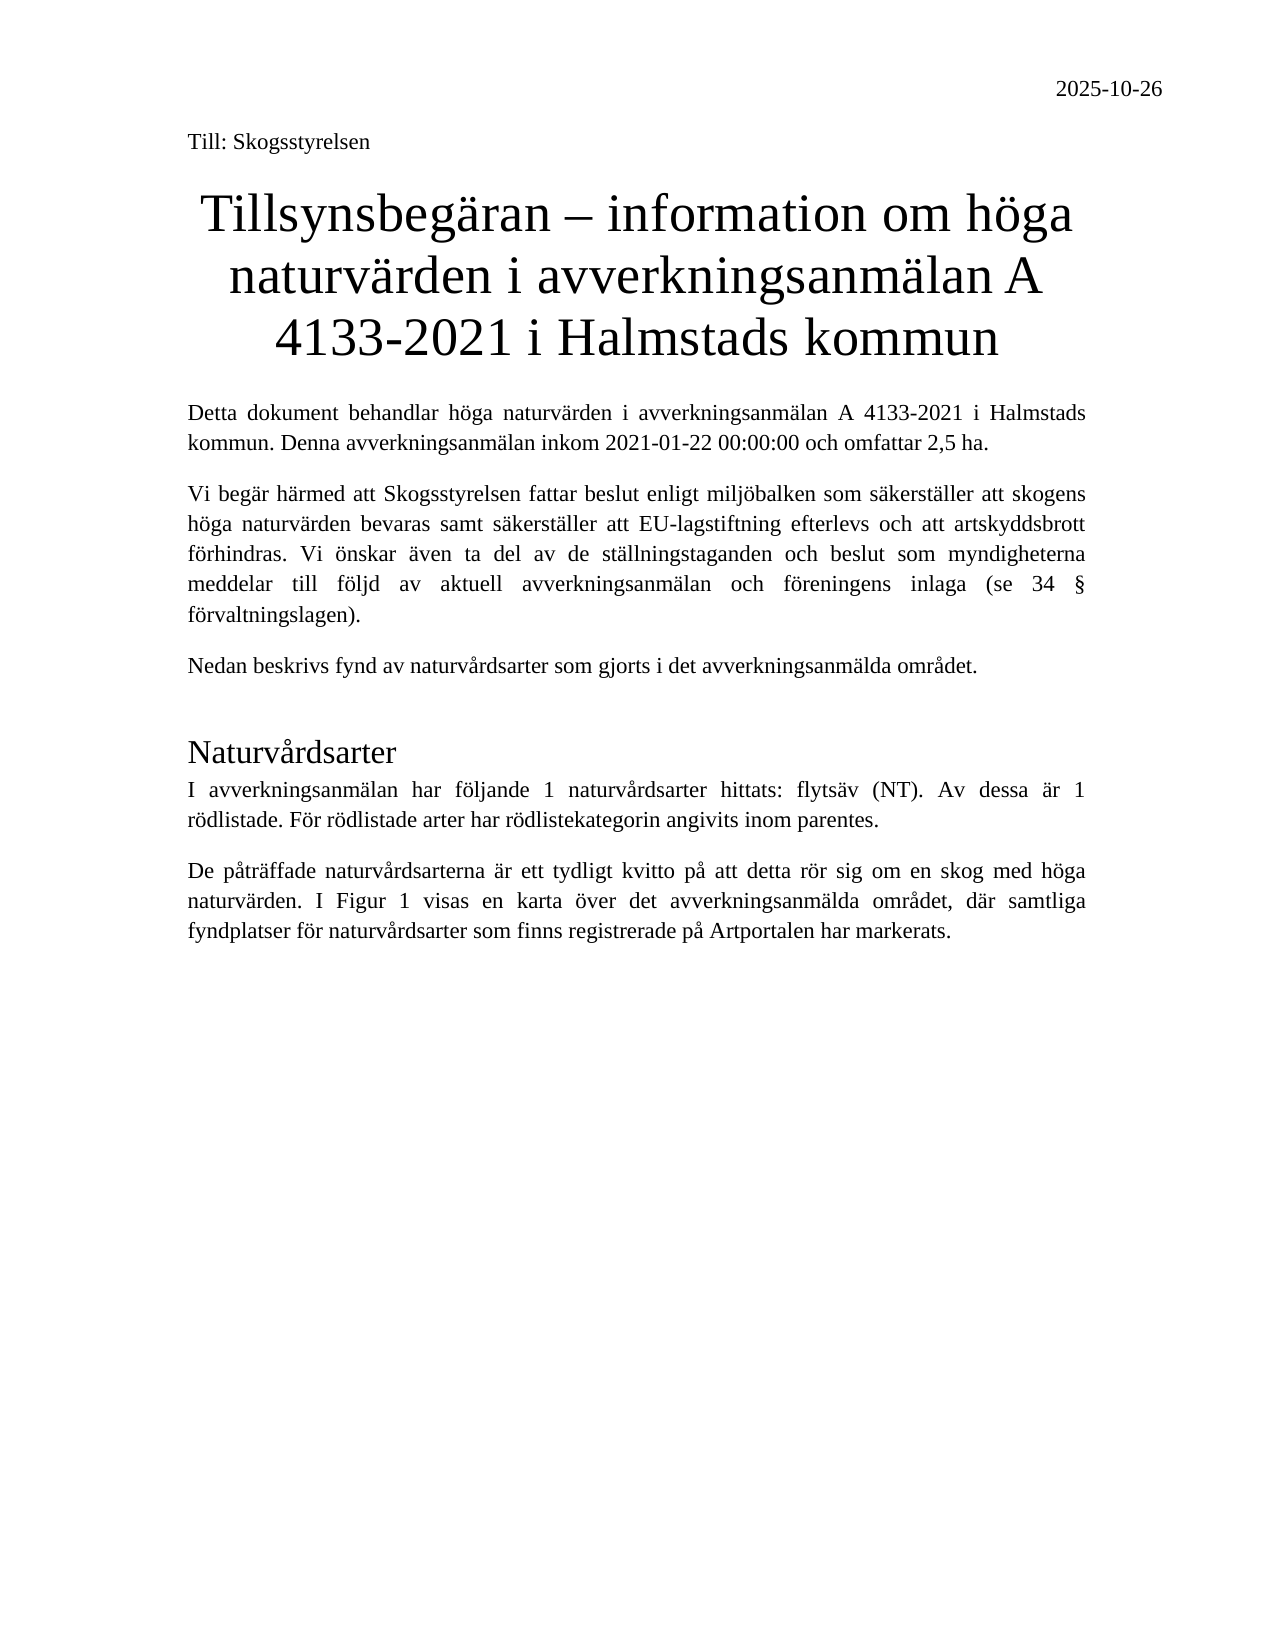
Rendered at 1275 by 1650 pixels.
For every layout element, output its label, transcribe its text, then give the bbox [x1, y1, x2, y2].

text Detta dokument behandlar höga naturvärden i avverkningsanmälan A 4133-2021 i Halmstads kommun. Denna avverkningsanmälan inkom 2021-01-22 00:00:00 och omfattar 2,5 ha. [187, 398, 1087, 455]
title Tillsynsbegäran – information om höga naturvärden i avverkningsanmälan A 4133-2021 i Halmstads kommun [187, 180, 1087, 367]
text De påträffade naturvårdsarterna är ett tydligt kvitto på att detta rör sig om en skog med höga naturvärden. I Figur 1 visas en karta över det avverkningsanmälda området, där samtliga fyndplatser för naturvårdsarter som finns registrerade på Artportalen har markerats. [187, 857, 1087, 944]
text Vi begär härmed att Skogsstyrelsen fattar beslut enligt miljöbalken som säkerställer att skogens höga naturvärden bevaras samt säkerställer att EU-lagstiftning efterlevs och att artskyddsbrott förhindras. Vi önskar även ta del av de ställningstaganden och beslut som myndigheterna meddelar till följd av aktuell avverkningsanmälan och föreningens inlaga (se 34 § förvaltningslagen). [187, 480, 1087, 627]
text I avverkningsanmälan har följande 1 naturvårdsarter hittats: flytsäv (NT). Av dessa är 1 rödlistade. För rödlistade arter har rödlistekategorin angivits inom parentes. [187, 776, 1087, 832]
subtitle Naturvårdsarter [187, 732, 1087, 770]
text Nedan beskrivs fynd av naturvårdsarter som gjorts i det avverkningsanmälda området. [187, 652, 1087, 678]
